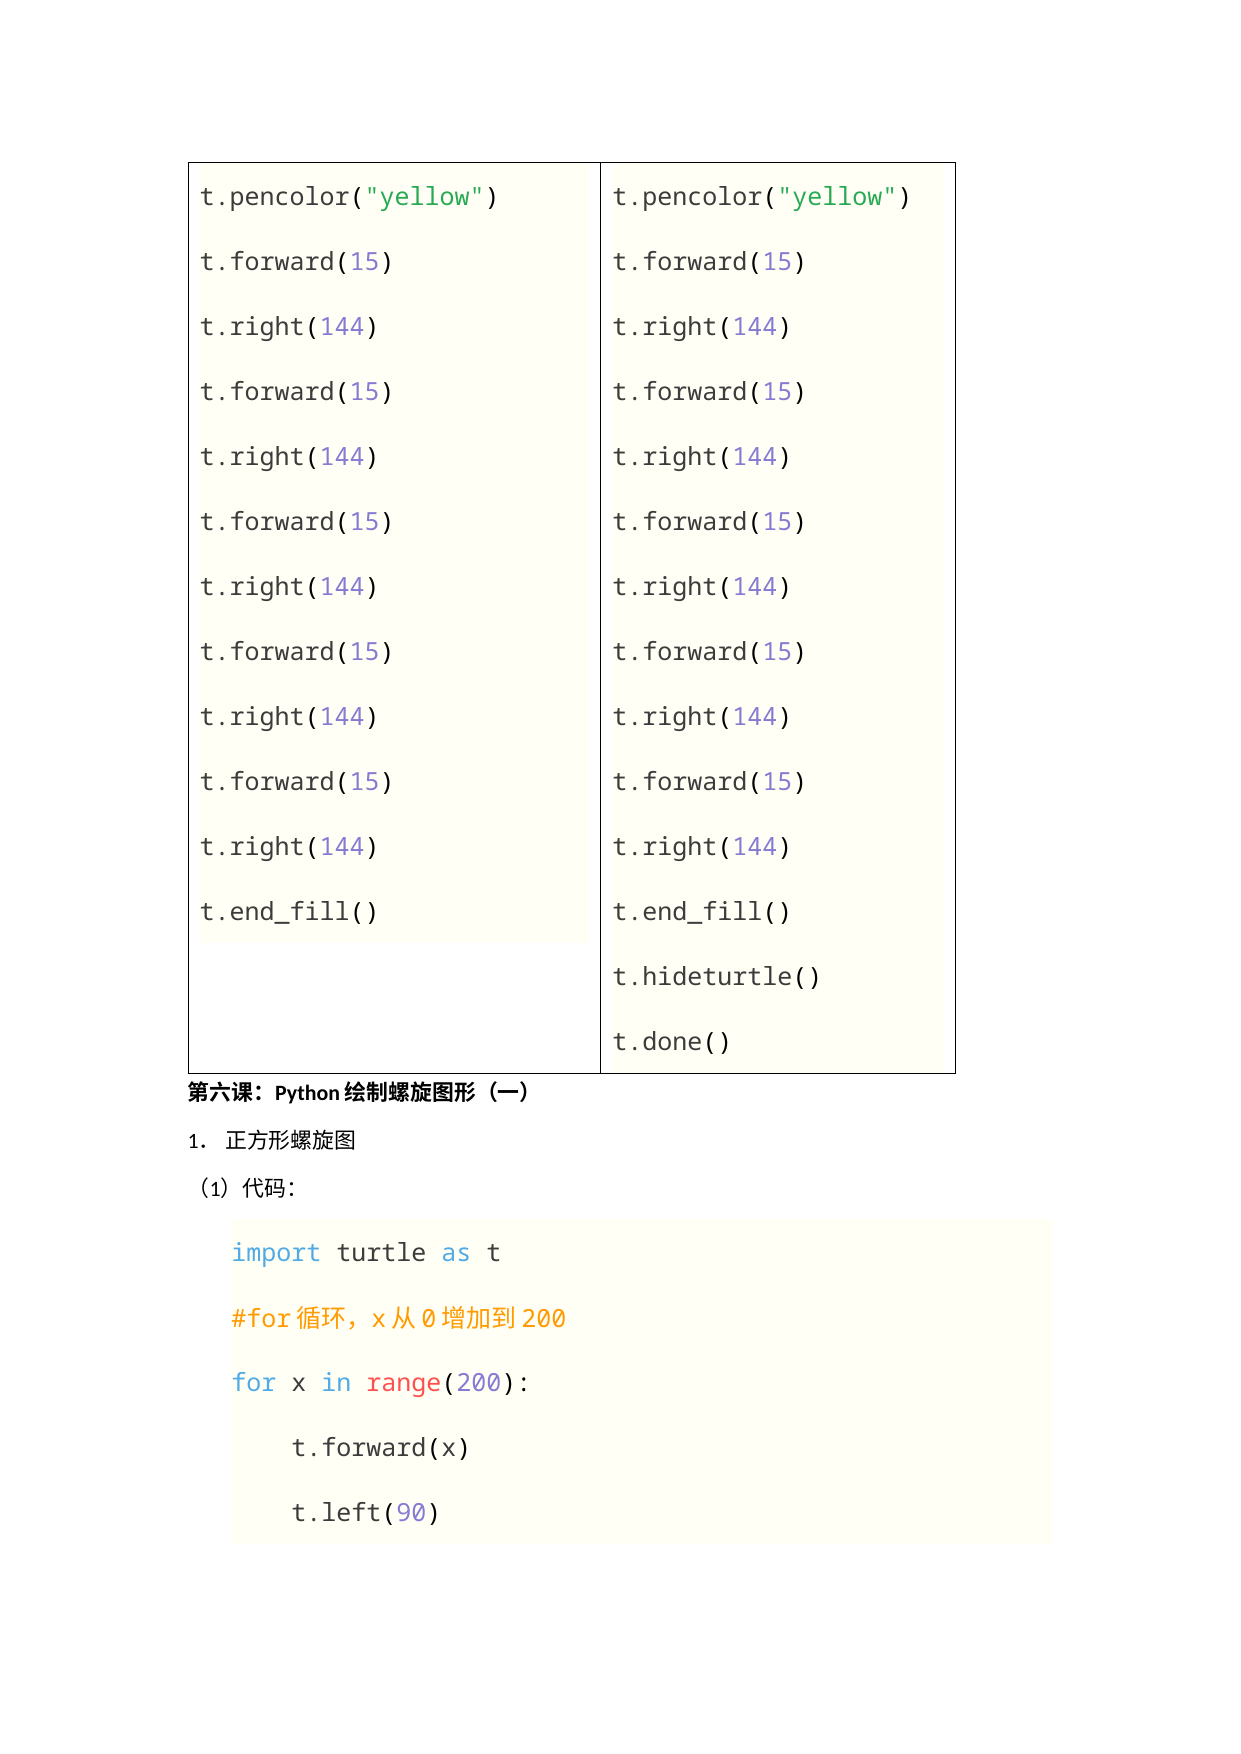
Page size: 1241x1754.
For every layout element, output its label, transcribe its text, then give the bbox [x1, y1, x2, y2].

list 正方形螺旋图 [187, 1122, 1053, 1155]
text （1）代码： [187, 1171, 1053, 1203]
text t.forward(x) [231, 1414, 1053, 1479]
text #for循环，x从0增加到200 [231, 1284, 1053, 1349]
text for x in range(200): [231, 1349, 1053, 1414]
text t.left(90) [231, 1479, 1053, 1544]
text 第六课：Python绘制螺旋图形（一） [187, 1074, 1053, 1107]
text import turtle as t [231, 1219, 1053, 1284]
